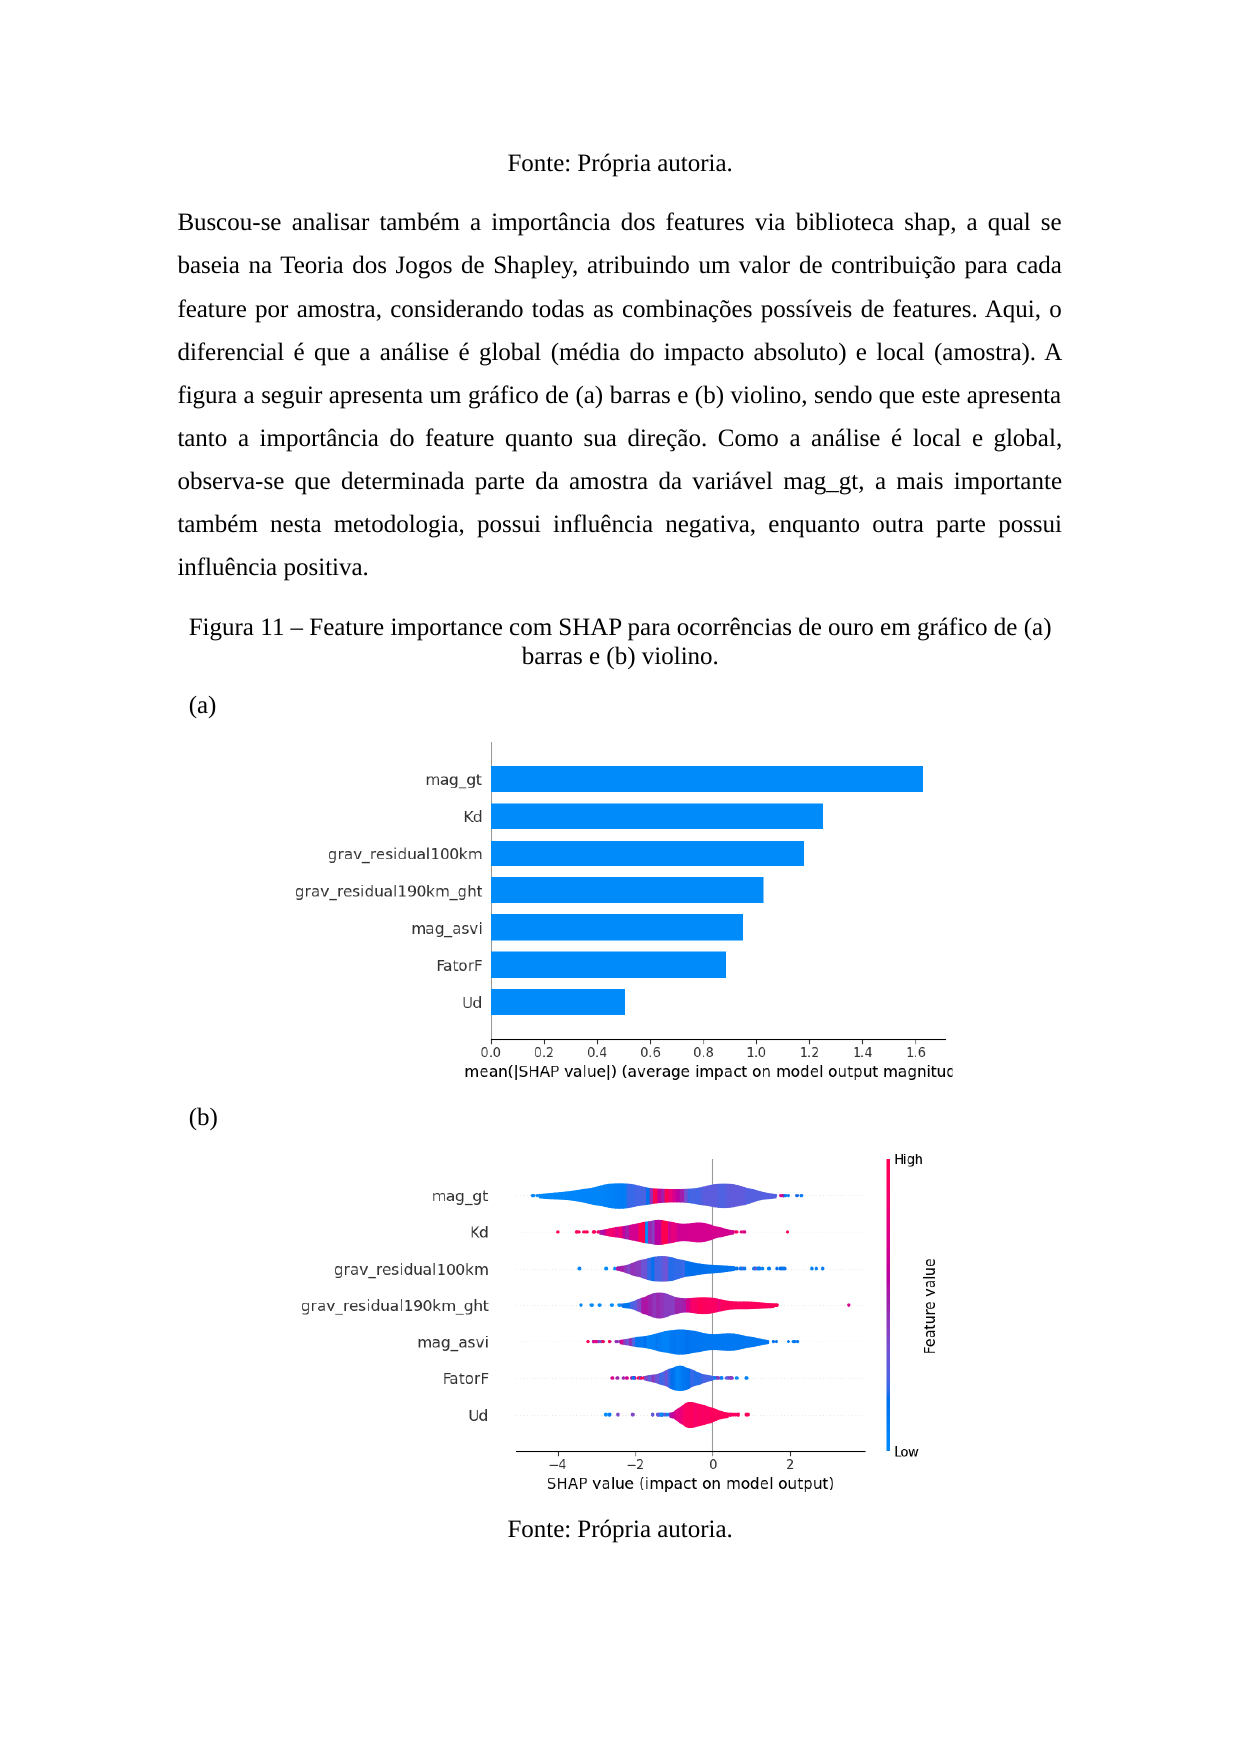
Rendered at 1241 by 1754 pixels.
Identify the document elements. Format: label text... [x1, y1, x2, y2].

table_cell (b) [177, 1102, 1062, 1514]
picture [292, 1145, 947, 1500]
table_header (a) [177, 691, 1062, 1102]
picture [286, 733, 953, 1088]
text Fonte: Própria autoria. [177, 1514, 1063, 1543]
text Buscou-se analisar também a importância dos features via biblioteca shap, a qual se baseia na Teoria dos Jogos de Shapley, atribuindo um valor de contribuição para cada feature por amostra, considerando todas as combinações possíveis de features. Aqui, o diferencial é que a análise é global (média do impacto absoluto) e local (amostra). A figura a seguir apresenta um gráfico de (a) barras e (b) violino, sendo que este apresenta tanto a importância do feature quanto sua direção. Como a análise é local e global, observa-se que determinada parte da amostra da variável mag_gt, a mais importante também nesta metodologia, possui influência negativa, enquanto outra parte possui influência positiva. [177, 207, 1063, 581]
text Fonte: Própria autoria. [177, 148, 1063, 176]
text Figura 11 – Feature importance com SHAP para ocorrências de ouro em gráfico de (a) barras e (b) violino. [177, 612, 1063, 670]
